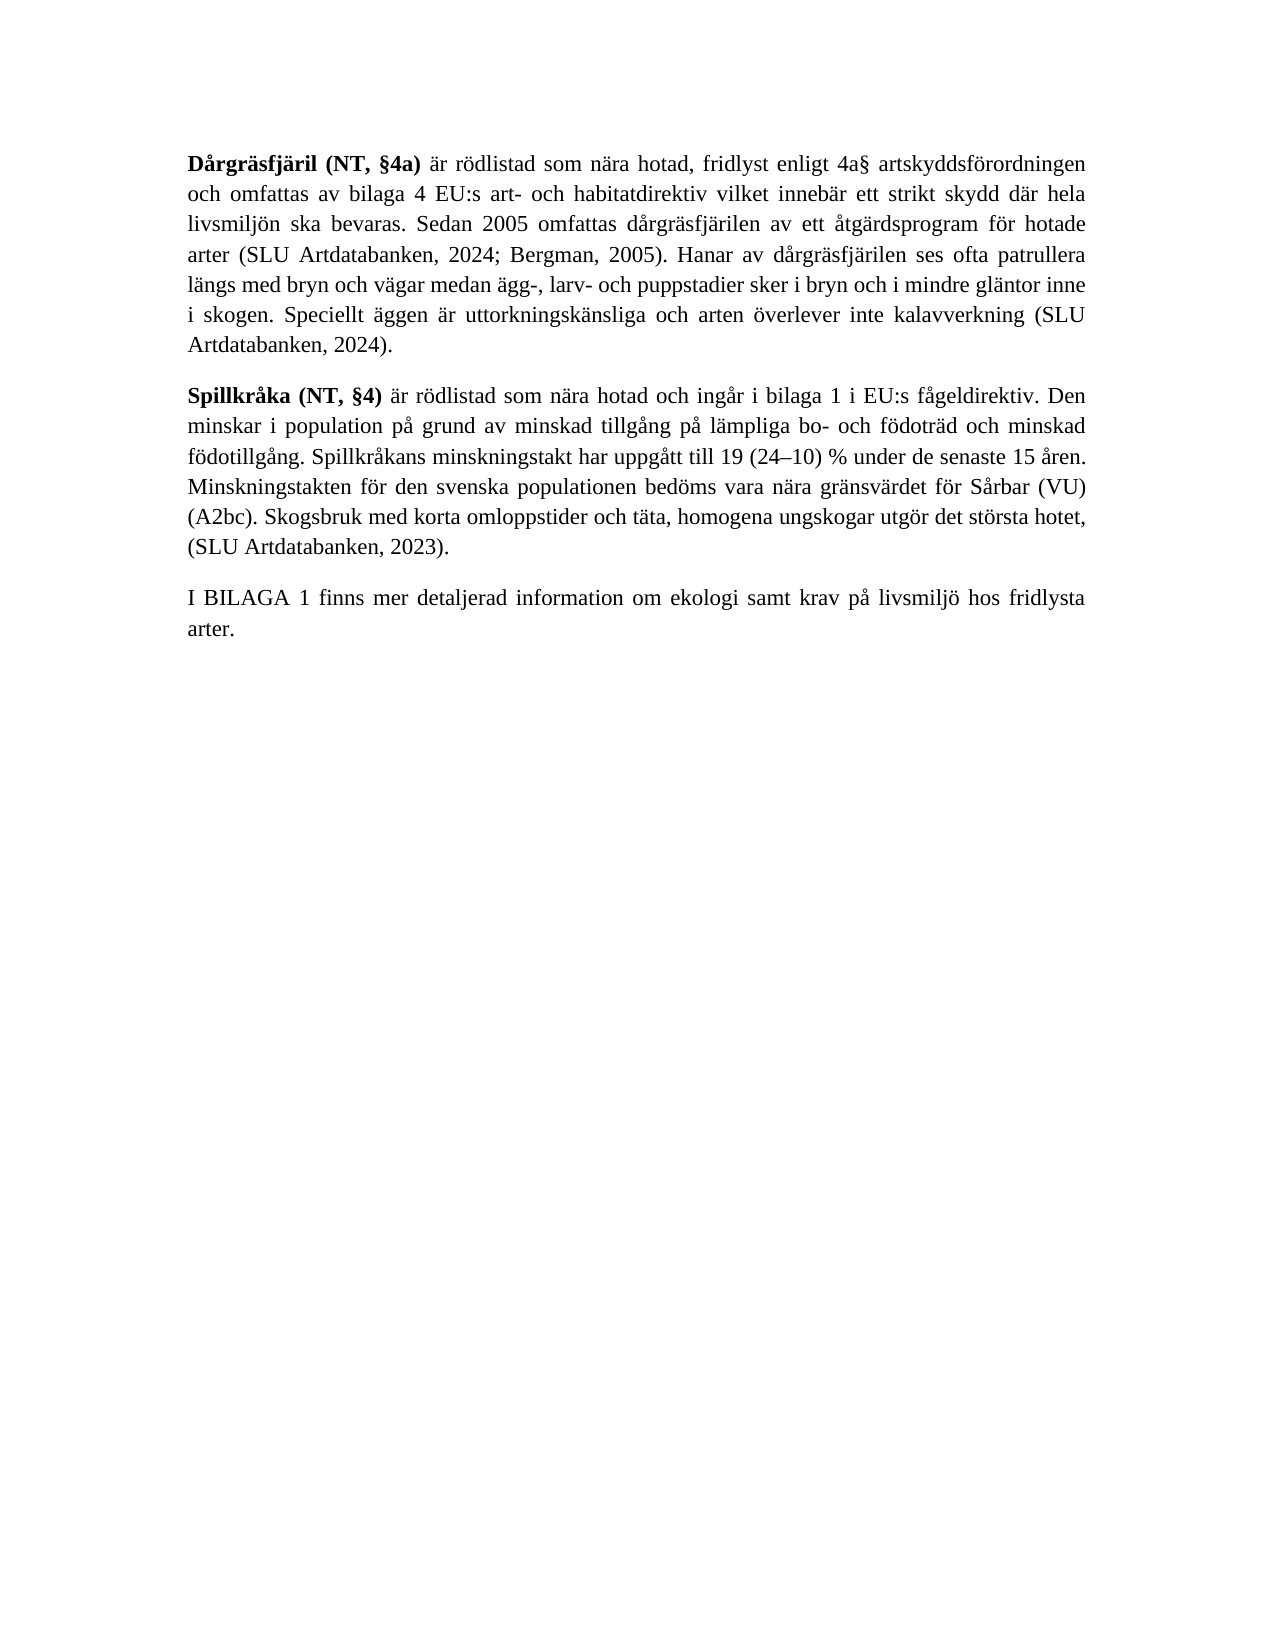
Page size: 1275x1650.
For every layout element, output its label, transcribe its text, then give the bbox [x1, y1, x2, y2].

text Dårgräsfjäril (NT, §4a) är rödlistad som nära hotad, fridlyst enligt 4a§ artskyddsförordningen och omfattas av bilaga 4 EU:s art- och habitatdirektiv vilket innebär ett strikt skydd där hela livsmiljön ska bevaras. Sedan 2005 omfattas dårgräsfjärilen av ett åtgärdsprogram för hotade arter (SLU Artdatabanken, 2024; Bergman, 2005). Hanar av dårgräsfjärilen ses ofta patrullera längs med bryn och vägar medan ägg-, larv- och puppstadier sker i bryn och i mindre gläntor inne i skogen. Speciellt äggen är uttorkningskänsliga och arten överlever inte kalavverkning (SLU Artdatabanken, 2024). [187, 150, 1087, 358]
text Spillkråka (NT, §4) är rödlistad som nära hotad och ingår i bilaga 1 i EU:s fågeldirektiv. Den minskar i population på grund av minskad tillgång på lämpliga bo- och födoträd och minskad födotillgång. Spillkråkans minskningstakt har uppgått till 19 (24–10) % under de senaste 15 åren. Minskningstakten för den svenska populationen bedöms vara nära gränsvärdet för Sårbar (VU) (A2bc). Skogsbruk med korta omloppstider och täta, homogena ungskogar utgör det största hotet, (SLU Artdatabanken, 2023). [187, 382, 1087, 560]
text I BILAGA 1 finns mer detaljerad information om ekologi samt krav på livsmiljö hos fridlysta arter. [187, 584, 1087, 641]
